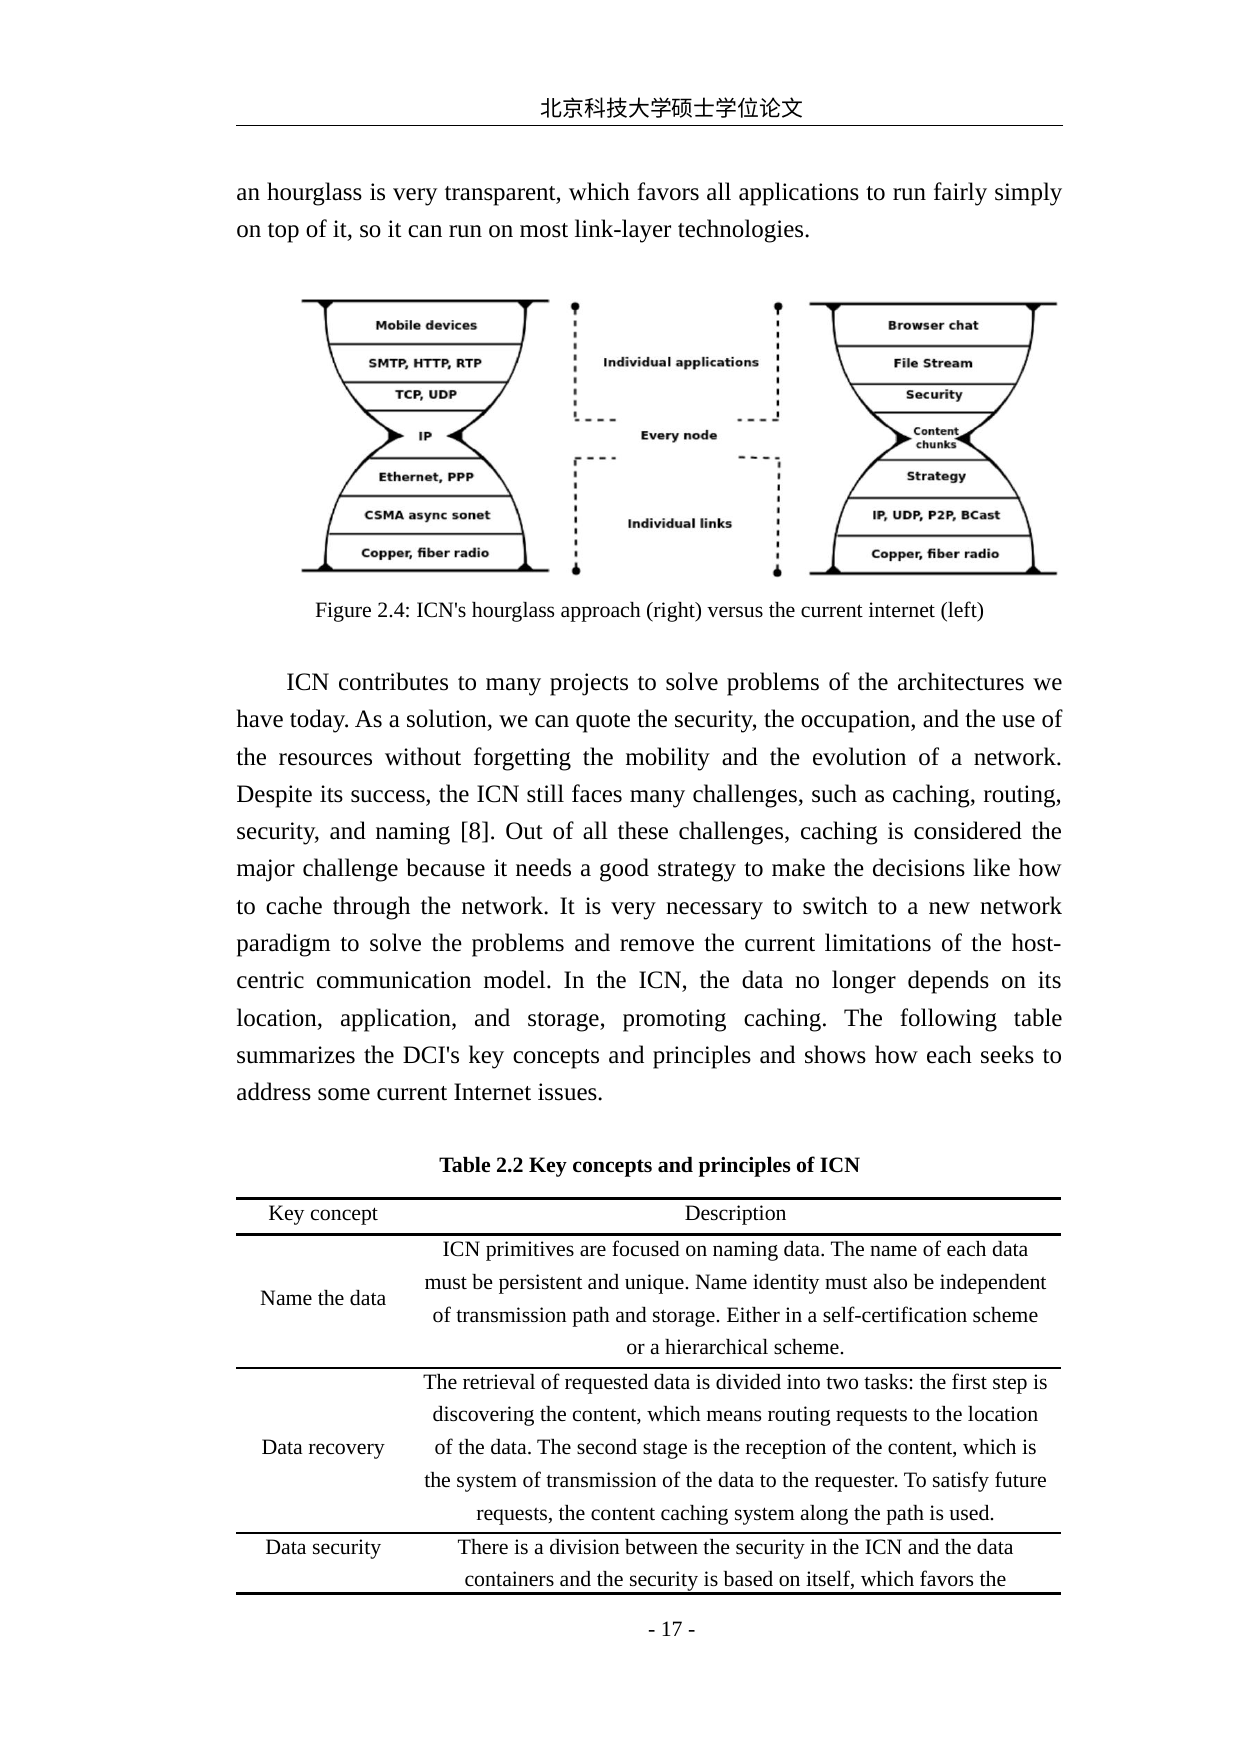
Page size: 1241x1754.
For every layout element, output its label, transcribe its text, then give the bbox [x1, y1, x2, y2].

table_cell Data recovery [236, 1369, 410, 1532]
text ICN contributes to many projects to solve problems of the architectures we have today. As a solution, we can quote the security, the occupation, and the use of the resources without forgetting the mobility and the evolution of a network. Despite its success, the ICN still faces many challenges, such as caching, routing, security, and naming . Out of all these challenges, caching is considered the major challenge because it needs a good strategy to make the decisions like how to cache through the network. It is very necessary to switch to a new network paradigm to solve the problems and remove the current limitations of the host-centric communication model. In the ICN, the data no longer depends on its location, application, and storage, promoting caching. The following table summarizes the DCI's key concepts and principles and shows how each seeks to address some current Internet issues. [236, 667, 1063, 1106]
table_cell The retrieval of requested data is divided into two tasks: the first step is discovering the content, which means routing requests to the location of the data. The second stage is the reception of the content, which is the system of transmission of the data to the requester. To satisfy future requests, the content caching system along the path is used. [410, 1369, 1061, 1532]
table_header Description [410, 1200, 1061, 1233]
text Figure 2.4: ICN's hourglass approach (right) versus the current internet (left) [236, 597, 1063, 622]
text Table 2.2 Key concepts and principles of ICN [236, 1152, 1063, 1177]
table_cell Name the data [236, 1236, 410, 1367]
table_header Key concept [236, 1200, 410, 1233]
table_cell ICN primitives are focused on naming data. The name of each data must be persistent and unique. Name identity must also be independent of transmission path and storage. Either in a self-certification scheme or a hierarchical scheme. [410, 1236, 1061, 1367]
table_cell Data security [236, 1534, 410, 1592]
